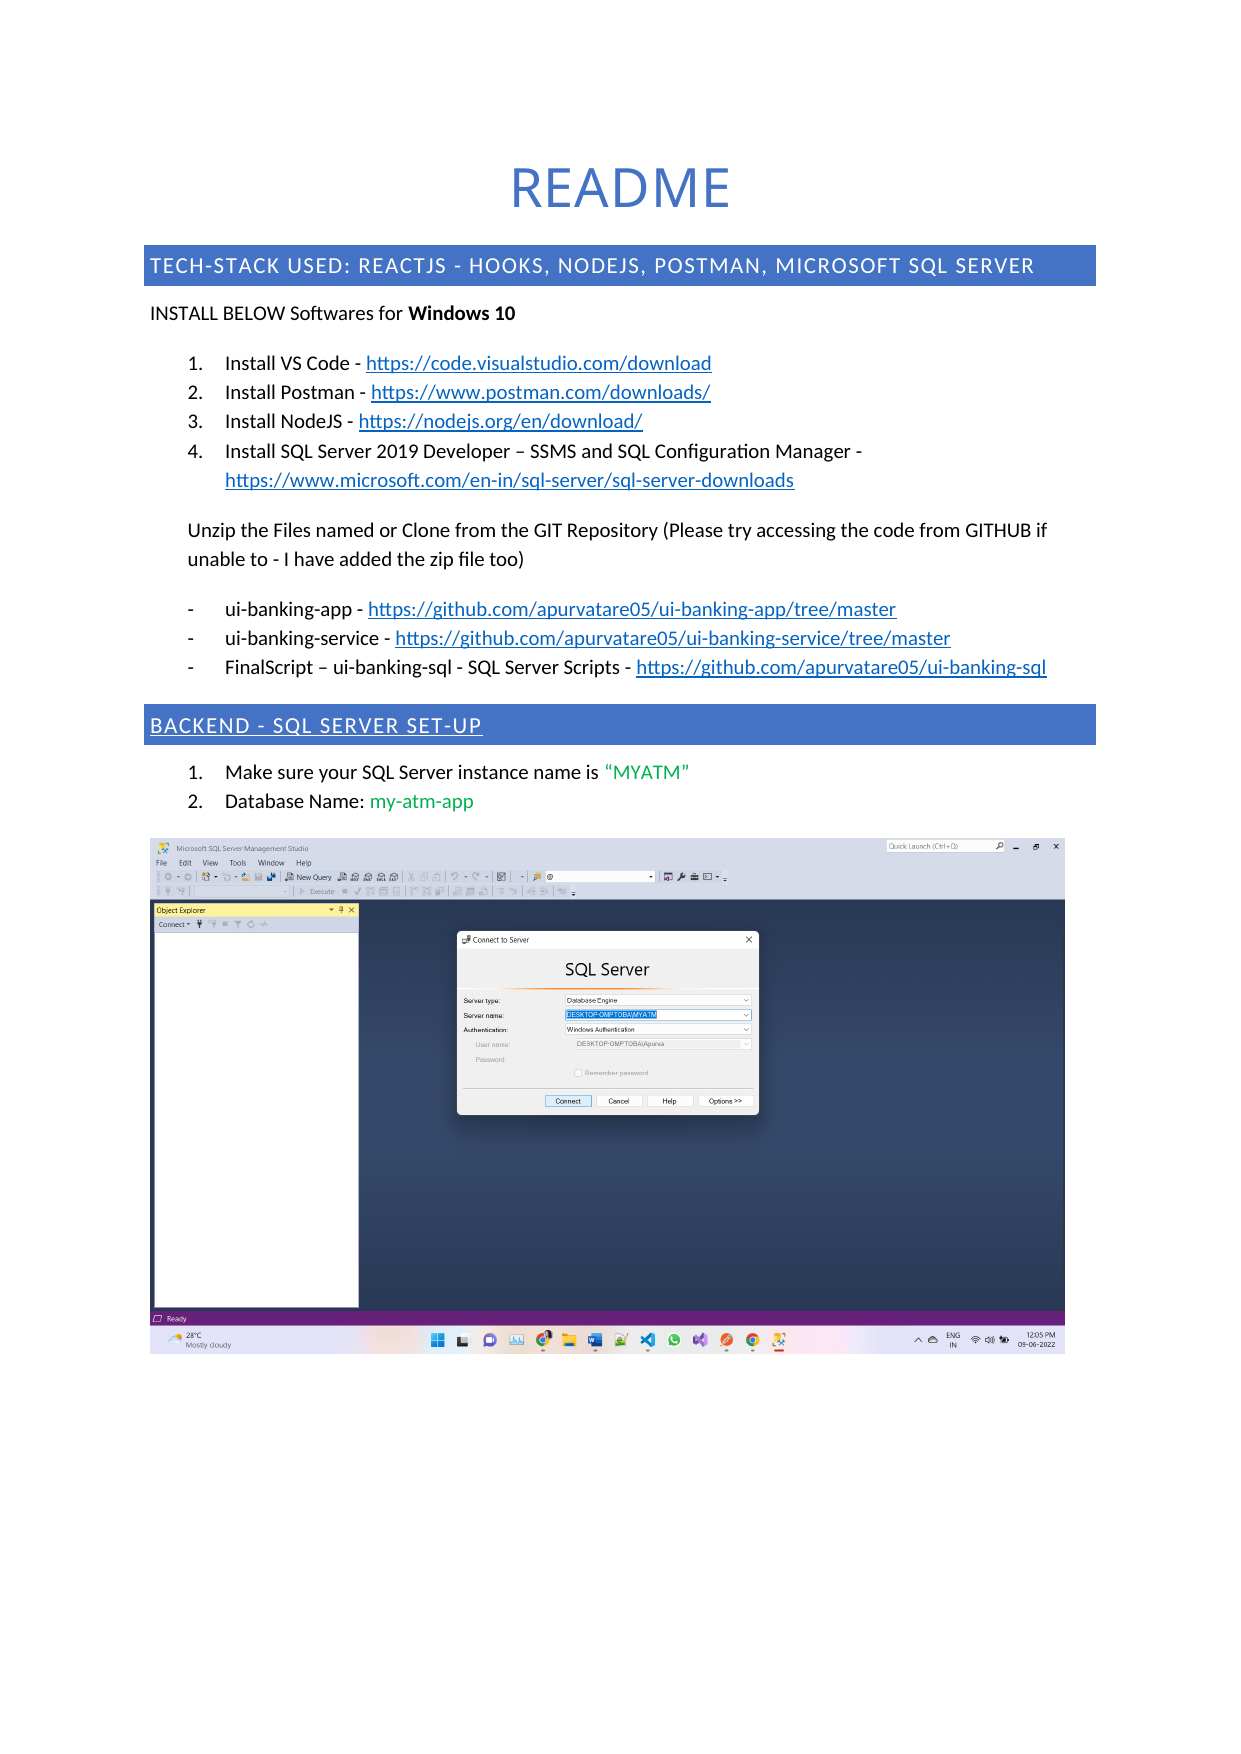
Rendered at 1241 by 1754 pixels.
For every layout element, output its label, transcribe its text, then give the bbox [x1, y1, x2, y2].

list Install VS Code - https://code.visualstudio.com/download [187, 350, 1090, 376]
list ui-banking-service - https://github.com/apurvatare05/ui-banking-service/tree/master [187, 625, 1090, 651]
list FinalScript – ui-banking-sql - SQL Server Scripts - https://github.com/apurvatare05/ui-banking-sql [187, 654, 1090, 680]
list Install NodeJS - https://nodejs.org/en/download/ [187, 409, 1090, 434]
subtitle BACKEND - SQL Server SET-UP [150, 711, 1090, 739]
subtitle Tech-Stack Used: ReactJS - Hooks, NodeJS, Postman, Microsoft SQL Server [150, 251, 1090, 279]
text INSTALL BELOW Softwares for Windows 10 [150, 300, 1090, 326]
list Install SQL Server 2019 Developer – SSMS and SQL Configuration Manager - https://www.microsoft.com/en-in/sql-server/sql-server-downloads [187, 438, 1090, 492]
list Database Name: my-atm-app [187, 789, 1090, 814]
picture [150, 838, 1065, 1354]
list ui-banking-app - https://github.com/apurvatare05/ui-banking-app/tree/master [187, 596, 1090, 622]
list Make sure your SQL Server instance name is “MYATM” [187, 759, 1090, 785]
title README [150, 150, 1090, 224]
list Install Postman - https://www.postman.com/downloads/ [187, 379, 1090, 405]
text Unzip the Files named or Clone from the GIT Repository (Please try accessing the code from GITHUB if unable to - I have added the zip file too) [187, 517, 1090, 572]
